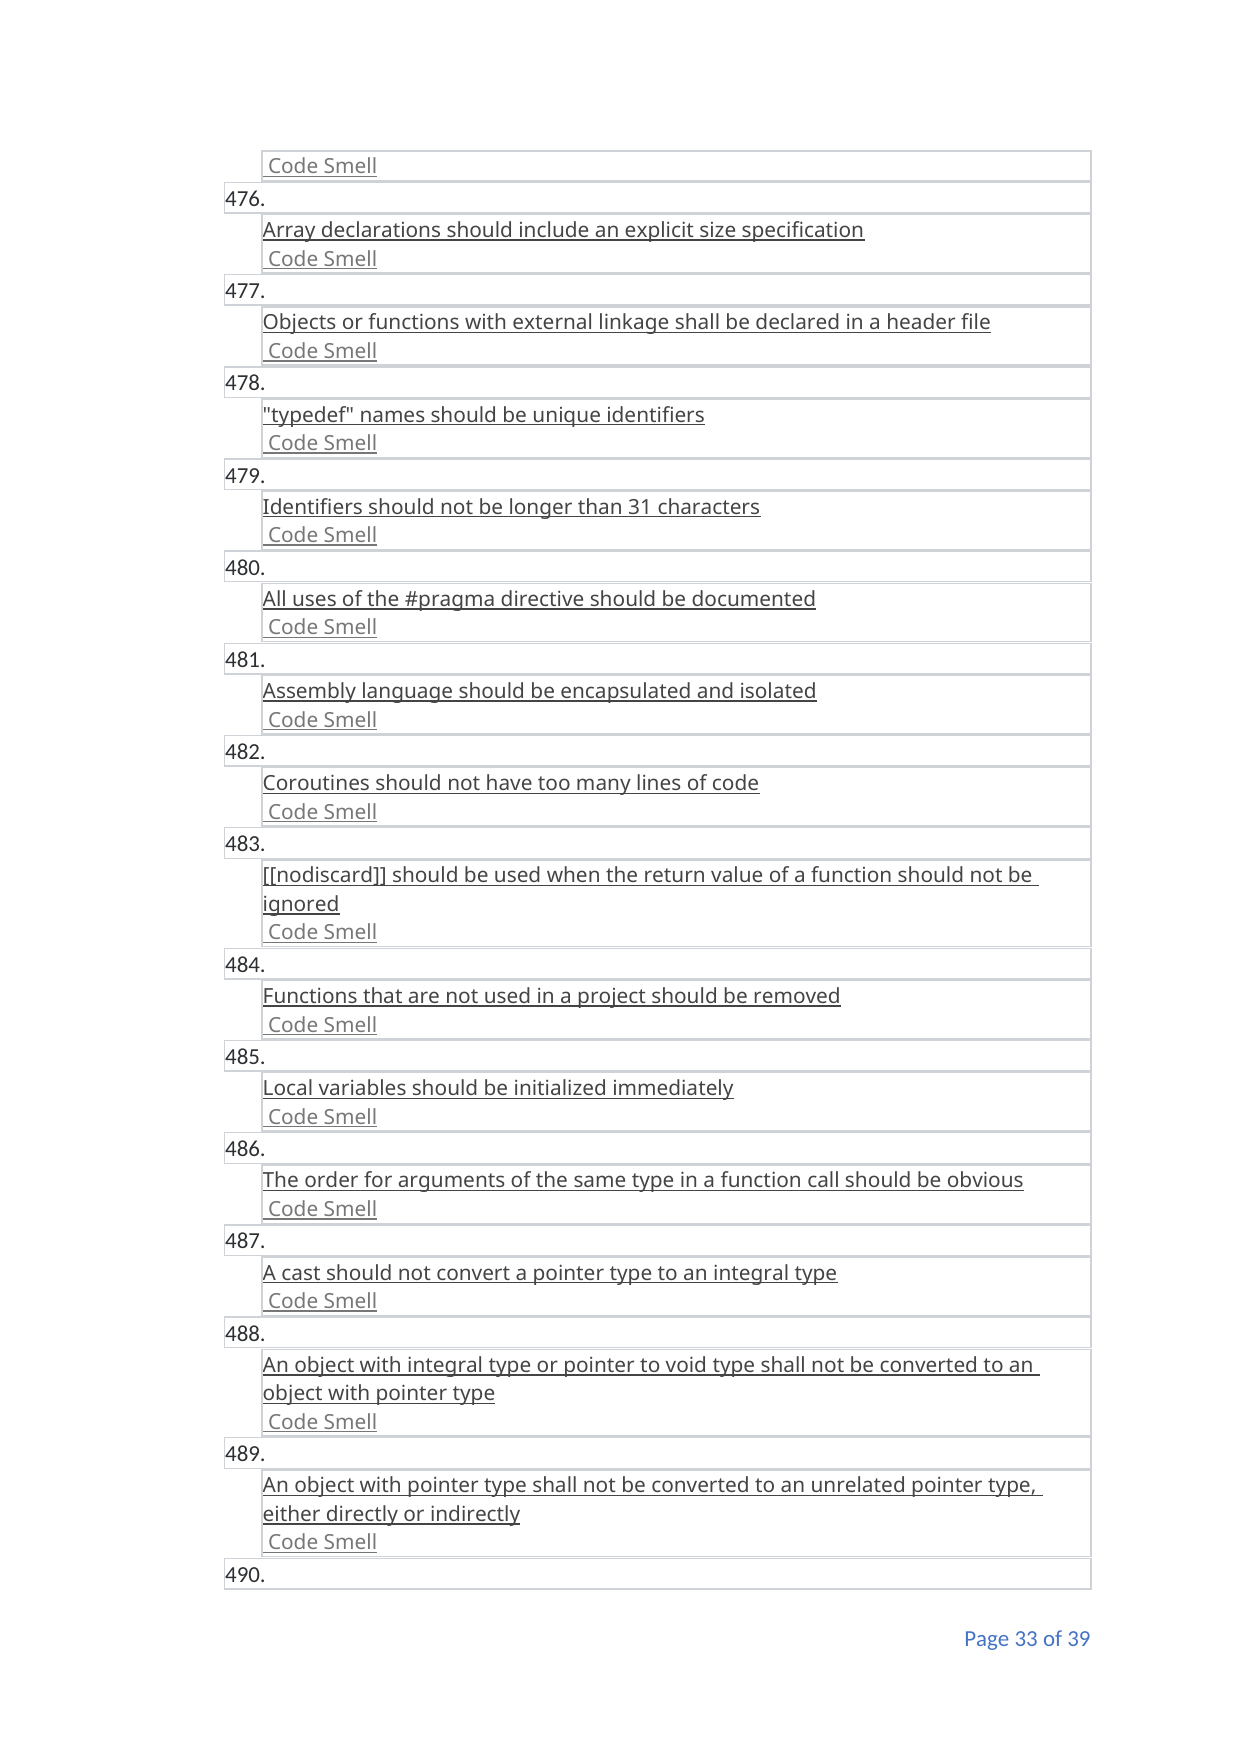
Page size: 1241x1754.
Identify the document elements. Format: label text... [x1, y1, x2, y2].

subtitle Functions that are not used in a project should be removed [263, 981, 1090, 1008]
subtitle An object with pointer type shall not be converted to an unrelated pointer type, either directly or indirectly [263, 1471, 1090, 1526]
list Code Smell [263, 1192, 1090, 1223]
list Code Smell [263, 703, 1090, 733]
subtitle "typedef" names should be unique identifiers [263, 400, 1090, 427]
subtitle All uses of the #pragma directive should be documented [263, 584, 1090, 611]
list Code Smell [263, 519, 1090, 549]
list Code Smell [263, 427, 1090, 457]
subtitle Objects or functions with external linkage shall be declared in a header file [263, 308, 1090, 334]
subtitle The order for arguments of the same type in a function call should be obvious [263, 1166, 1090, 1192]
list Code Smell [263, 1405, 1090, 1435]
subtitle An object with integral type or pointer to void type shall not be converted to an object with pointer type [263, 1350, 1090, 1405]
subtitle [[nodiscard]] should be used when the return value of a function should not be ignored [263, 861, 1090, 916]
list Code Smell [263, 152, 1090, 180]
list Code Smell [263, 334, 1090, 364]
list Code Smell [263, 795, 1090, 825]
list Code Smell [263, 1008, 1090, 1038]
list Code Smell [263, 242, 1090, 272]
list Code Smell [263, 611, 1090, 641]
subtitle Identifiers should not be longer than 31 characters [263, 492, 1090, 519]
subtitle Array declarations should include an explicit size specification [263, 215, 1090, 242]
list Code Smell [263, 1285, 1090, 1315]
subtitle Coroutines should not have too many lines of code [263, 768, 1090, 795]
subtitle A cast should not convert a pointer type to an integral type [263, 1258, 1090, 1285]
subtitle Local variables should be initialized immediately [263, 1073, 1090, 1100]
list Code Smell [263, 916, 1090, 946]
subtitle Assembly language should be encapsulated and isolated [263, 676, 1090, 703]
list Code Smell [263, 1100, 1090, 1130]
list Code Smell [263, 1526, 1090, 1556]
